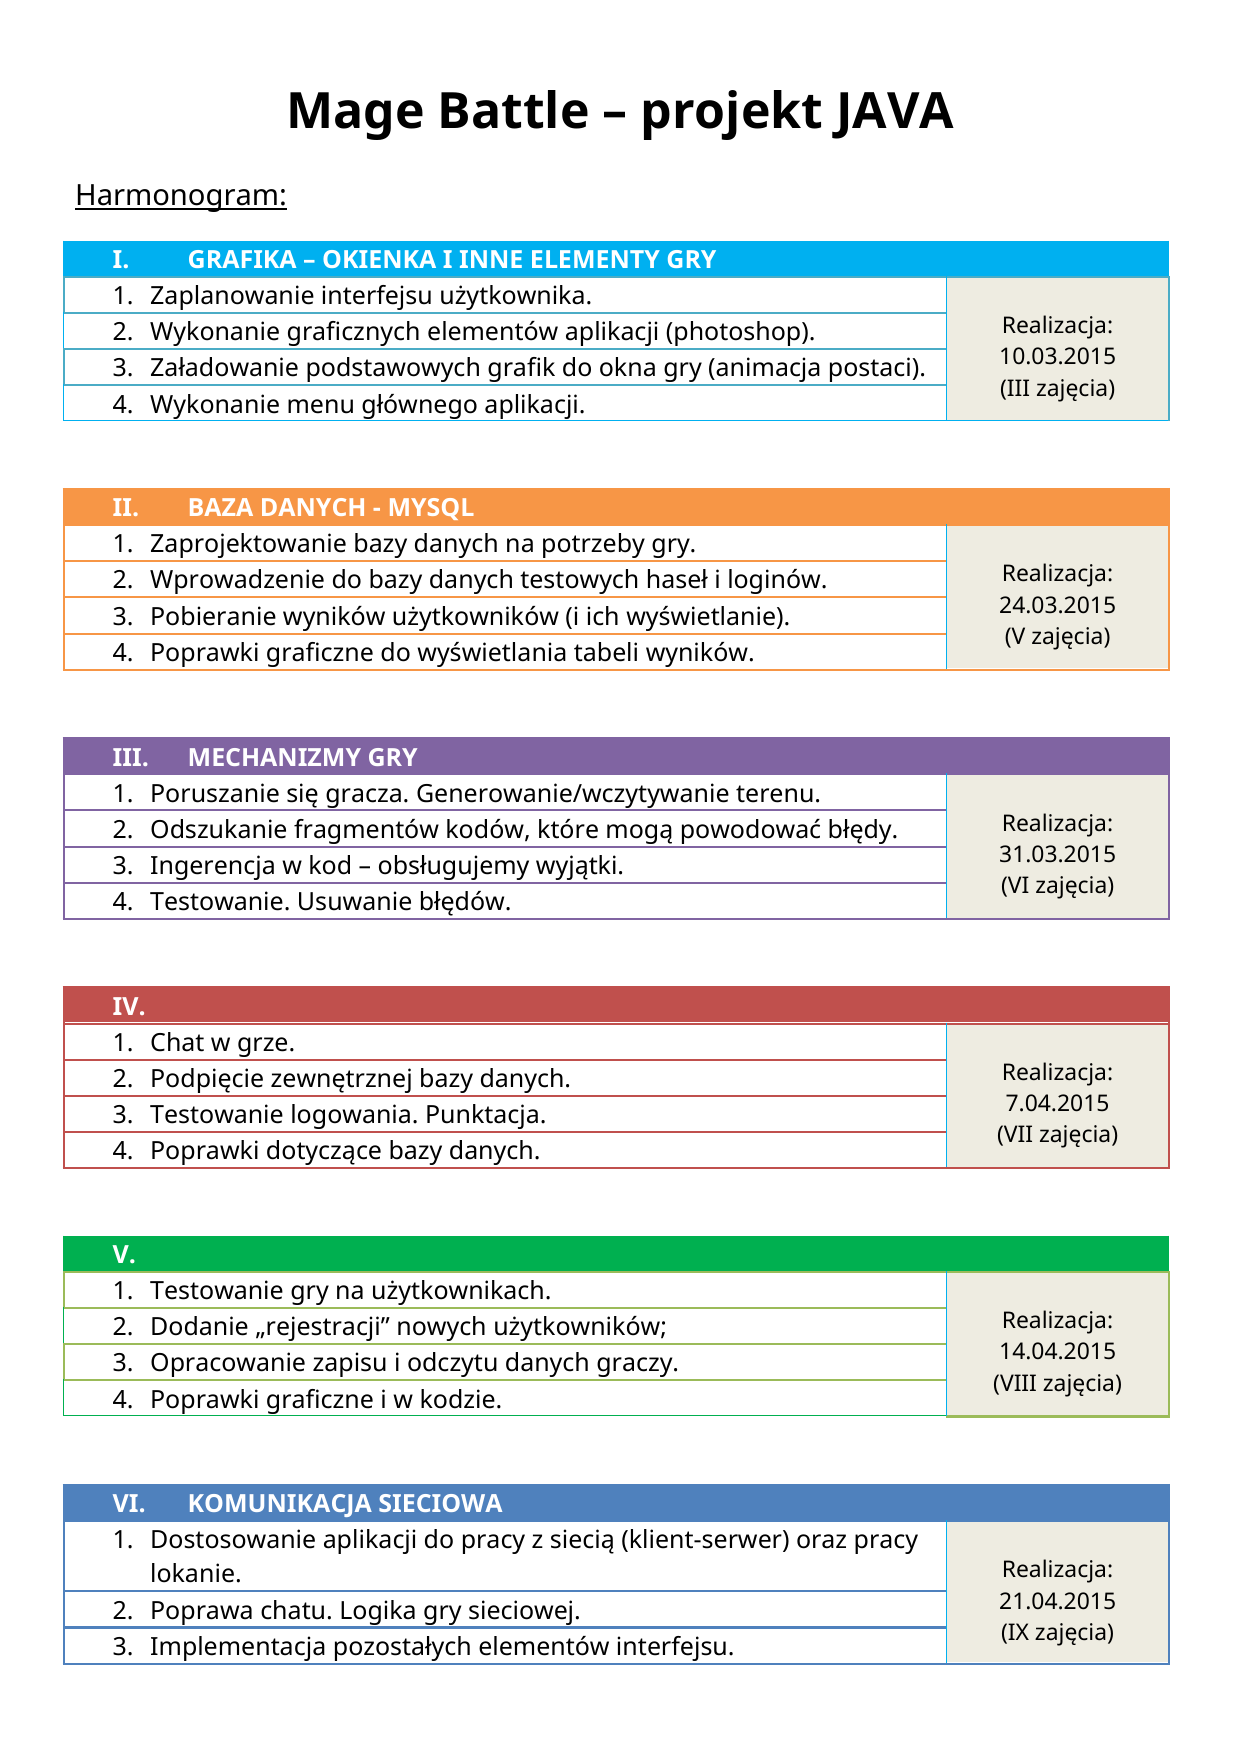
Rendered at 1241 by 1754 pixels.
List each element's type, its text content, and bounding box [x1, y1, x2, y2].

table_cell Poprawki graficzne do wyświetlania tabeli wyników. [65, 635, 946, 668]
table_cell Poprawa chatu. Logika gry sieciowej. [65, 1592, 946, 1626]
table_cell Podpięcie zewnętrznej bazy danych. [65, 1061, 946, 1095]
table_cell Dostosowanie aplikacji do pracy z siecią (klient-serwer) oraz pracy lokanie. [65, 1522, 946, 1590]
table_cell Realizacja: 31.03.2015 (VI zajęcia) [947, 775, 1168, 918]
table_header [64, 1237, 1168, 1271]
table_cell Testowanie logowania. Punktacja. [65, 1097, 946, 1131]
table_cell Załadowanie podstawowych grafik do okna gry (animacja postaci). [65, 350, 946, 384]
table_cell Dodanie „rejestracji” nowych użytkowników; [64, 1309, 946, 1343]
table_cell Ingerencja w kod – obsługujemy wyjątki. [65, 848, 946, 882]
table_cell Realizacja: 7.04.2015 (VII zajęcia) [947, 1025, 1168, 1167]
table_cell Pobieranie wyników użytkowników (i ich wyświetlanie). [65, 598, 946, 632]
table_header MECHANIZMY GRY [65, 739, 1168, 773]
table_cell Wykonanie menu głównego aplikacji. [64, 386, 946, 420]
table_cell Realizacja: 10.03.2015 (III zajęcia) [947, 278, 1168, 420]
table_cell Zaplanowanie interfejsu użytkownika. [65, 278, 946, 312]
table_cell Poprawki graficzne i w kodzie. [64, 1381, 946, 1415]
table_cell Opracowanie zapisu i odczytu danych graczy. [65, 1345, 946, 1379]
text Harmonogram: [75, 174, 1165, 214]
table_cell Realizacja: 21.04.2015 (IX zajęcia) [947, 1522, 1168, 1662]
table_header [65, 989, 1168, 1022]
table_cell Testowanie. Usuwanie błędów. [65, 884, 946, 918]
table_cell Zaprojektowanie bazy danych na potrzeby gry. [65, 526, 946, 560]
table_cell Testowanie gry na użytkownikach. [65, 1273, 946, 1307]
table_cell Implementacja pozostałych elementów interfejsu. [65, 1629, 946, 1662]
table_cell Realizacja: 14.04.2015 (VIII zajęcia) [947, 1273, 1168, 1415]
table_header BAZA DANYCH - MYSQL [65, 490, 1168, 524]
table_cell Poprawki dotyczące bazy danych. [65, 1133, 946, 1167]
table_cell Odszukanie fragmentów kodów, które mogą powodować błędy. [65, 811, 946, 846]
table_header KOMUNIKACJA SIECIOWA [65, 1486, 1168, 1520]
table_cell Wykonanie graficznych elementów aplikacji (photoshop). [64, 314, 946, 348]
table_header GRAFIKA – OKIENKA I INNE ELEMENTY GRY [64, 242, 1168, 276]
text Mage Battle – projekt JAVA [75, 75, 1165, 143]
table_cell Wprowadzenie do bazy danych testowych haseł i loginów. [65, 562, 946, 596]
table_cell Poruszanie się gracza. Generowanie/wczytywanie terenu. [65, 775, 946, 809]
table_cell Realizacja: 24.03.2015 (V zajęcia) [947, 526, 1168, 668]
table_cell Chat w grze. [65, 1025, 946, 1059]
